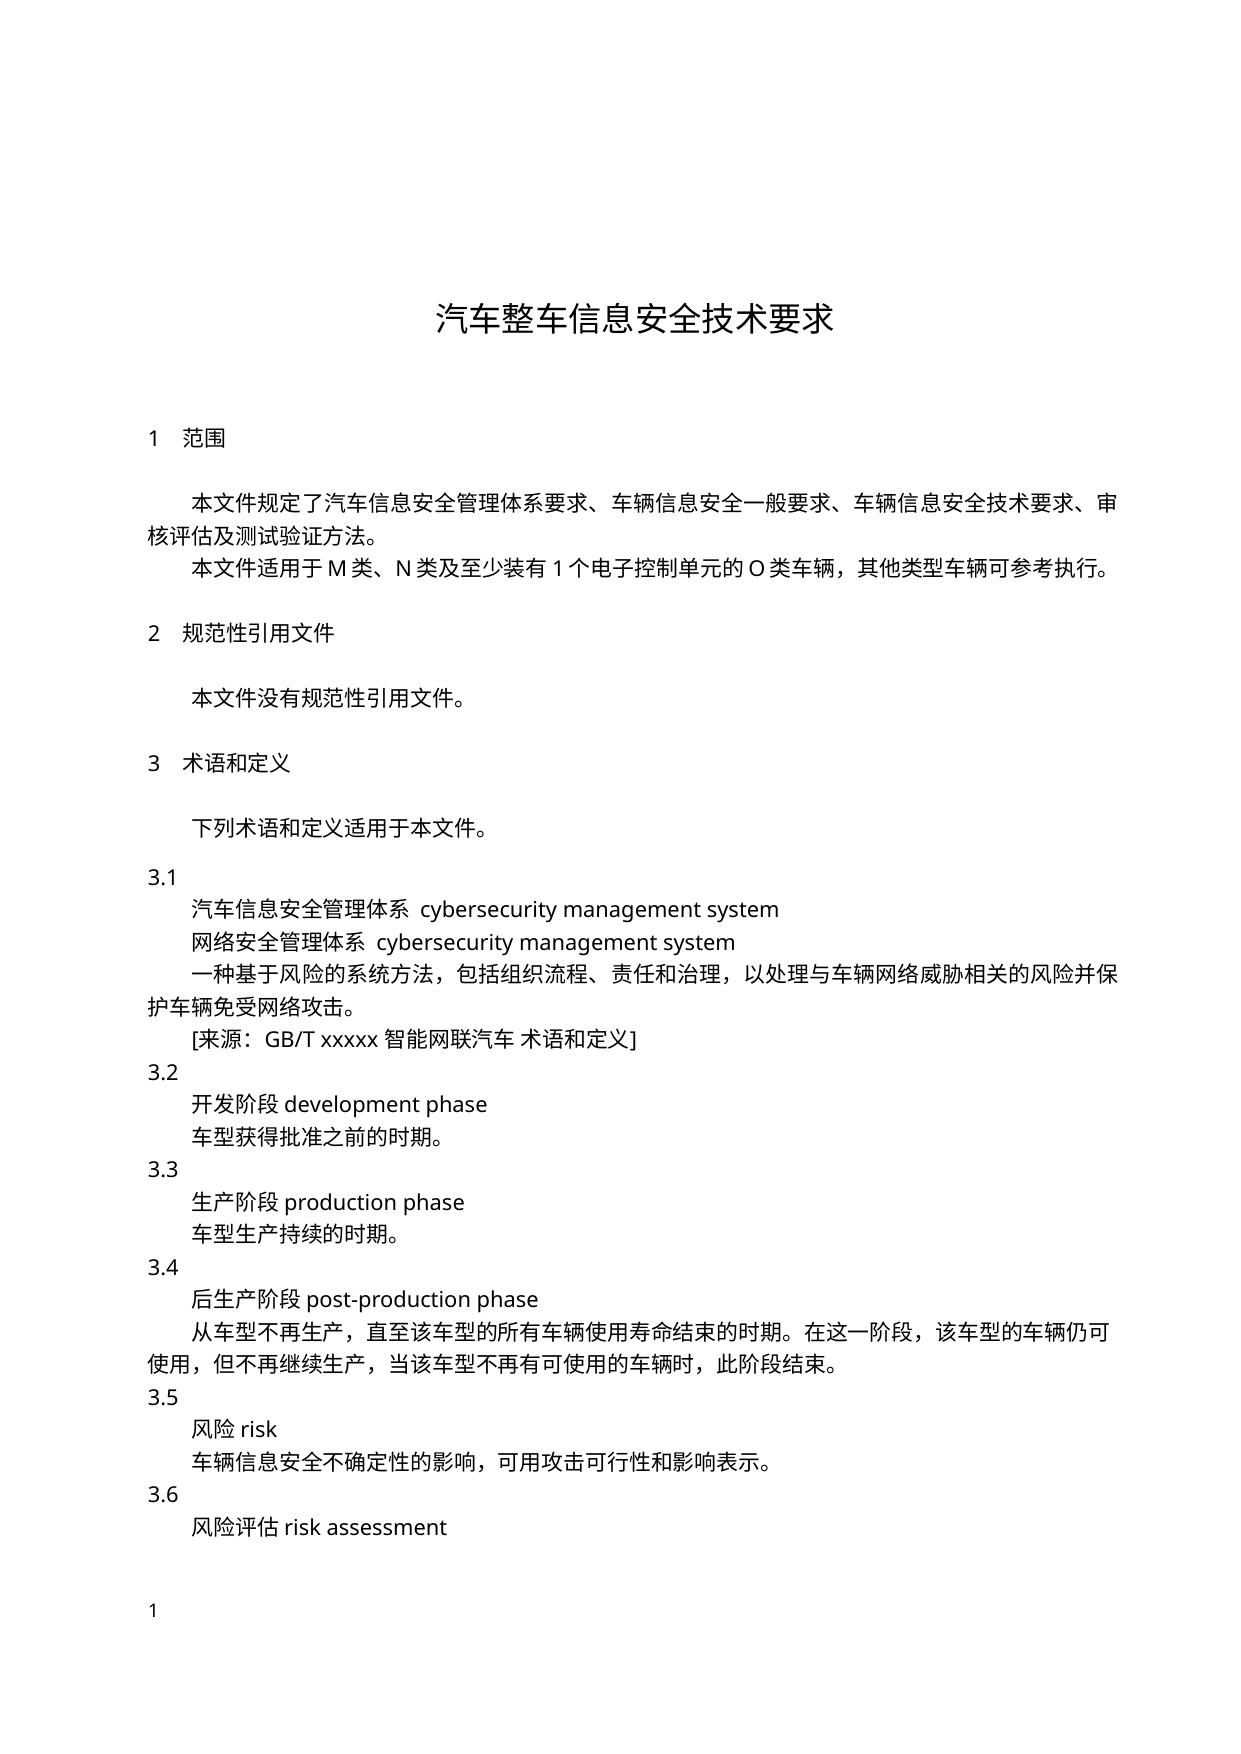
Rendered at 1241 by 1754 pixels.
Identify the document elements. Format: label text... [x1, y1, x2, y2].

text 范围 [148, 421, 1122, 453]
text 开发阶段 development phase [148, 1054, 1122, 1119]
text 风险评估 risk assessment [191, 1509, 1122, 1542]
text 车型生产持续的时期。 [148, 1217, 1122, 1249]
text [来源：GB/T xxxxx 智能网联汽车 术语和定义] [148, 1022, 1122, 1054]
text 本文件规定了汽车信息安全管理体系要求、车辆信息安全一般要求、车辆信息安全技术要求、审核评估及测试验证方法。 [148, 486, 1122, 551]
text 车辆信息安全不确定性的影响，可用攻击可行性和影响表示。 [148, 1444, 1122, 1477]
text 车型获得批准之前的时期。 [148, 1119, 1122, 1152]
list 汽车信息安全管理体系 cybersecurity management system [191, 892, 1122, 924]
list 网络安全管理体系 cybersecurity management system [191, 924, 1122, 957]
text 一种基于风险的系统方法，包括组织流程、责任和治理，以处理与车辆网络威胁相关的风险并保护车辆免受网络攻击。 [148, 957, 1122, 1022]
text 本文件适用于M类、N类及至少装有1个电子控制单元的O类车辆，其他类型车辆可参考执行。 [148, 551, 1122, 583]
text 从车型不再生产，直至该车型的所有车辆使用寿命结束的时期。在这一阶段，该车型的车辆仍可使用，但不再继续生产，当该车型不再有可使用的车辆时，此阶段结束。 [148, 1314, 1122, 1379]
text 风险 risk [191, 1412, 1122, 1444]
text 生产阶段 production phase [191, 1184, 1122, 1217]
text 规范性引用文件 [148, 616, 1122, 648]
text 术语和定义 [148, 746, 1122, 778]
text 本文件没有规范性引用文件。 [148, 681, 1122, 713]
text 后生产阶段 post-production phase [191, 1282, 1122, 1314]
